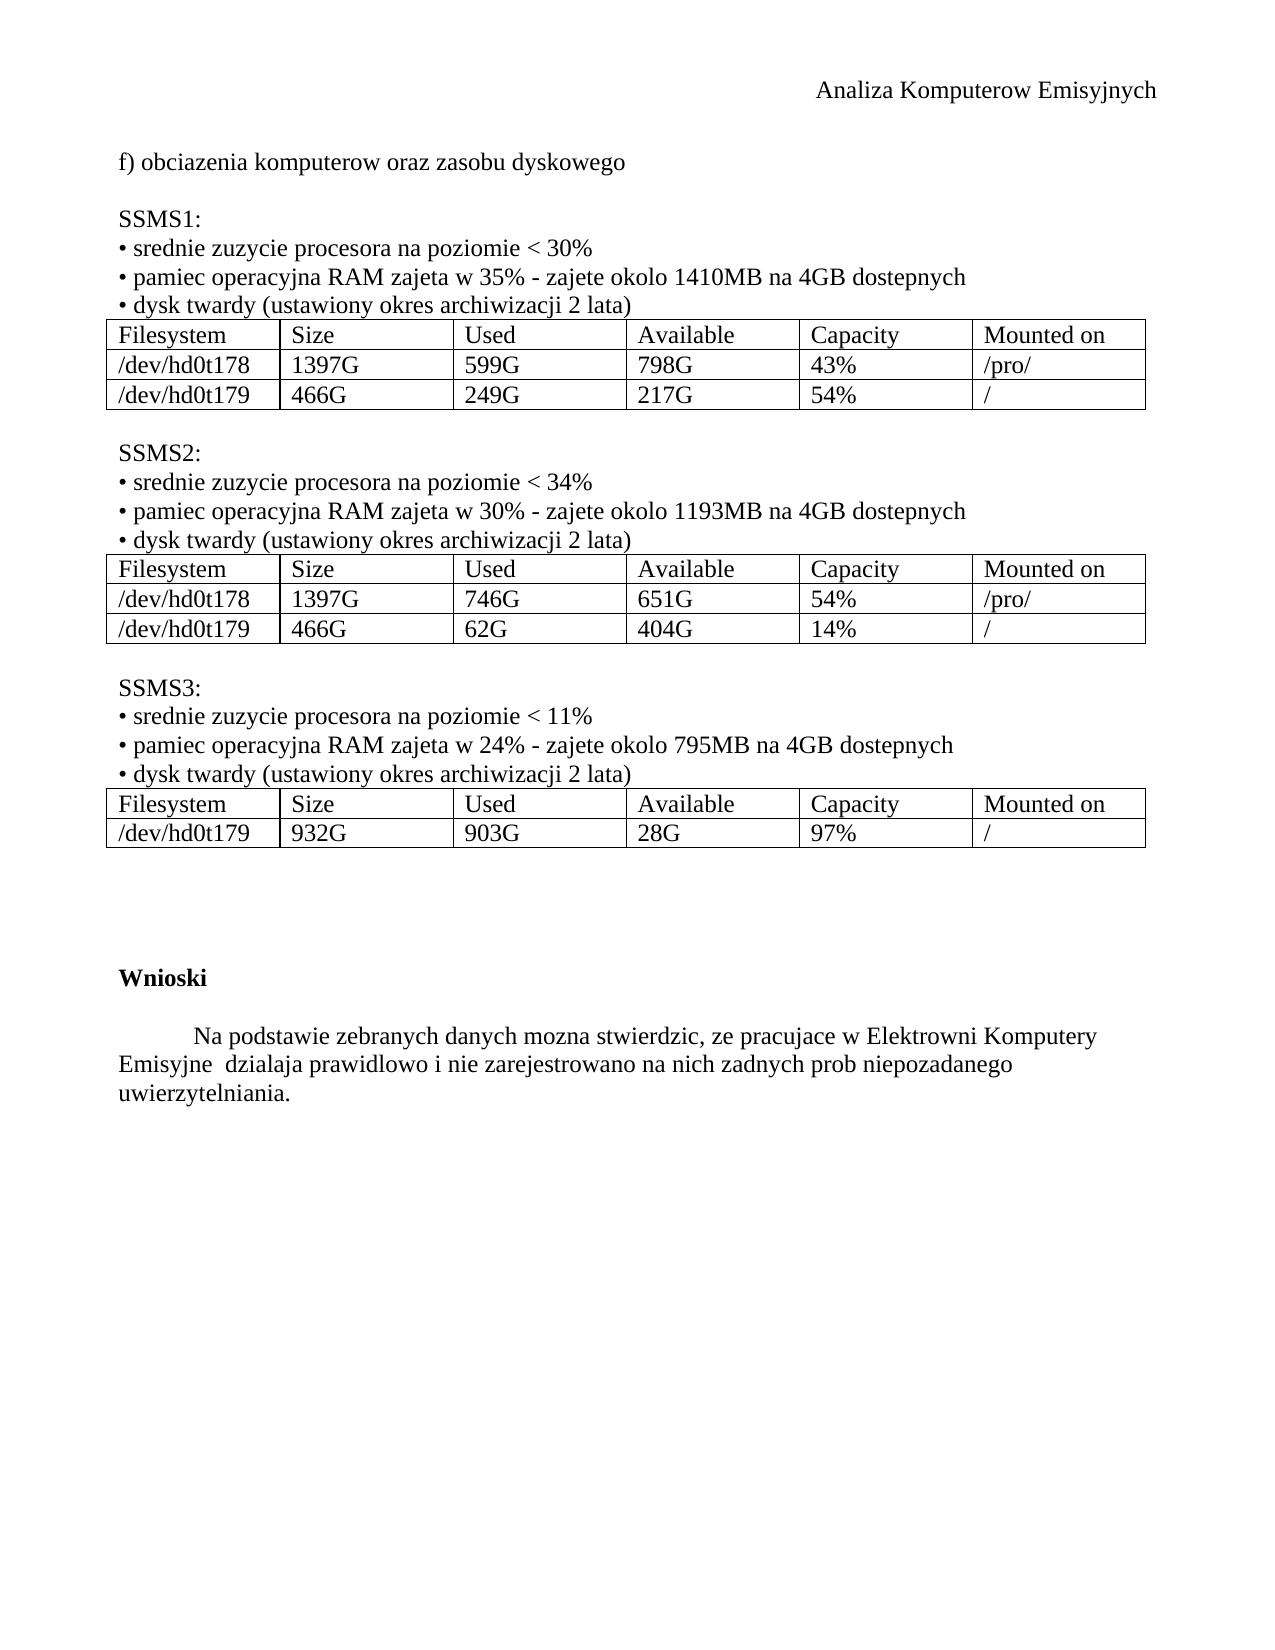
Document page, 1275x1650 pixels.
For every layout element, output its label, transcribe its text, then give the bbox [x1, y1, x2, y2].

table_cell / [973, 614, 1145, 643]
table_header Available [627, 320, 799, 349]
table_header Mounted on [973, 789, 1145, 817]
table_header Capacity [800, 555, 972, 583]
table_cell 599G [454, 350, 626, 379]
table_cell 404G [627, 614, 799, 643]
table_cell 217G [627, 380, 799, 409]
table_header Capacity [800, 320, 972, 349]
table_cell 746G [454, 584, 626, 613]
table_cell /dev/hd0t179 [107, 380, 279, 409]
text • dysk twardy (ustawiony okres archiwizacji 2 lata) [118, 291, 1157, 319]
table_header Mounted on [973, 555, 1145, 583]
text • srednie zuzycie procesora na poziomie < 11% [118, 701, 1157, 730]
text • srednie zuzycie procesora na poziomie < 30% [118, 233, 1157, 262]
text Na podstawie zebranych danych mozna stwierdzic, ze pracujace w Elektrowni Komputery Emisyjne dzialaja prawidlowo i nie zarejestrowano na nich zadnych prob niepozadanego uwierzytelniania. [118, 1021, 1157, 1107]
table_cell 97% [800, 819, 972, 847]
table_cell 903G [454, 819, 626, 847]
text Wnioski [118, 848, 1157, 1021]
table_cell /pro/ [973, 584, 1145, 613]
table_cell / [973, 380, 1145, 409]
text f) obciazenia komputerow oraz zasobu dyskowego [118, 118, 1157, 176]
table_header Filesystem [107, 789, 279, 817]
table_cell 43% [800, 350, 972, 379]
text SSMS3: [118, 644, 1157, 701]
table_header Used [454, 789, 626, 817]
table_cell 798G [627, 350, 799, 379]
text • dysk twardy (ustawiony okres archiwizacji 2 lata) [118, 525, 1157, 553]
table_header Size [281, 789, 453, 817]
text SSMS1: [118, 176, 1157, 233]
table_cell 54% [800, 584, 972, 613]
table_header Size [281, 320, 453, 349]
table_cell 249G [454, 380, 626, 409]
table_header Capacity [800, 789, 972, 817]
table_header Mounted on [973, 320, 1145, 349]
table_cell / [973, 819, 1145, 847]
text • srednie zuzycie procesora na poziomie < 34% [118, 467, 1157, 496]
table_cell 54% [800, 380, 972, 409]
text • pamiec operacyjna RAM zajeta w 24% - zajete okolo 795MB na 4GB dostepnych [118, 730, 1157, 759]
table_cell 1397G [281, 350, 453, 379]
table_cell 28G [627, 819, 799, 847]
table_header Used [454, 555, 626, 583]
table_header Filesystem [107, 320, 279, 349]
table_cell 466G [281, 614, 453, 643]
table_cell /pro/ [973, 350, 1145, 379]
table_cell 466G [281, 380, 453, 409]
table_header Used [454, 320, 626, 349]
table_cell 1397G [281, 584, 453, 613]
text SSMS2: [118, 410, 1157, 467]
table_cell 62G [454, 614, 626, 643]
table_header Filesystem [107, 555, 279, 583]
table_header Available [627, 555, 799, 583]
table_cell /dev/hd0t178 [107, 584, 279, 613]
text • dysk twardy (ustawiony okres archiwizacji 2 lata) [118, 759, 1157, 788]
table_cell /dev/hd0t179 [107, 614, 279, 643]
table_cell 14% [800, 614, 972, 643]
table_cell 651G [627, 584, 799, 613]
table_header Available [627, 789, 799, 817]
table_cell /dev/hd0t178 [107, 350, 279, 379]
text • pamiec operacyjna RAM zajeta w 30% - zajete okolo 1193MB na 4GB dostepnych [118, 496, 1157, 525]
table_cell 932G [281, 819, 453, 847]
table_cell /dev/hd0t179 [107, 819, 279, 847]
text • pamiec operacyjna RAM zajeta w 35% - zajete okolo 1410MB na 4GB dostepnych [118, 262, 1157, 291]
table_header Size [281, 555, 453, 583]
